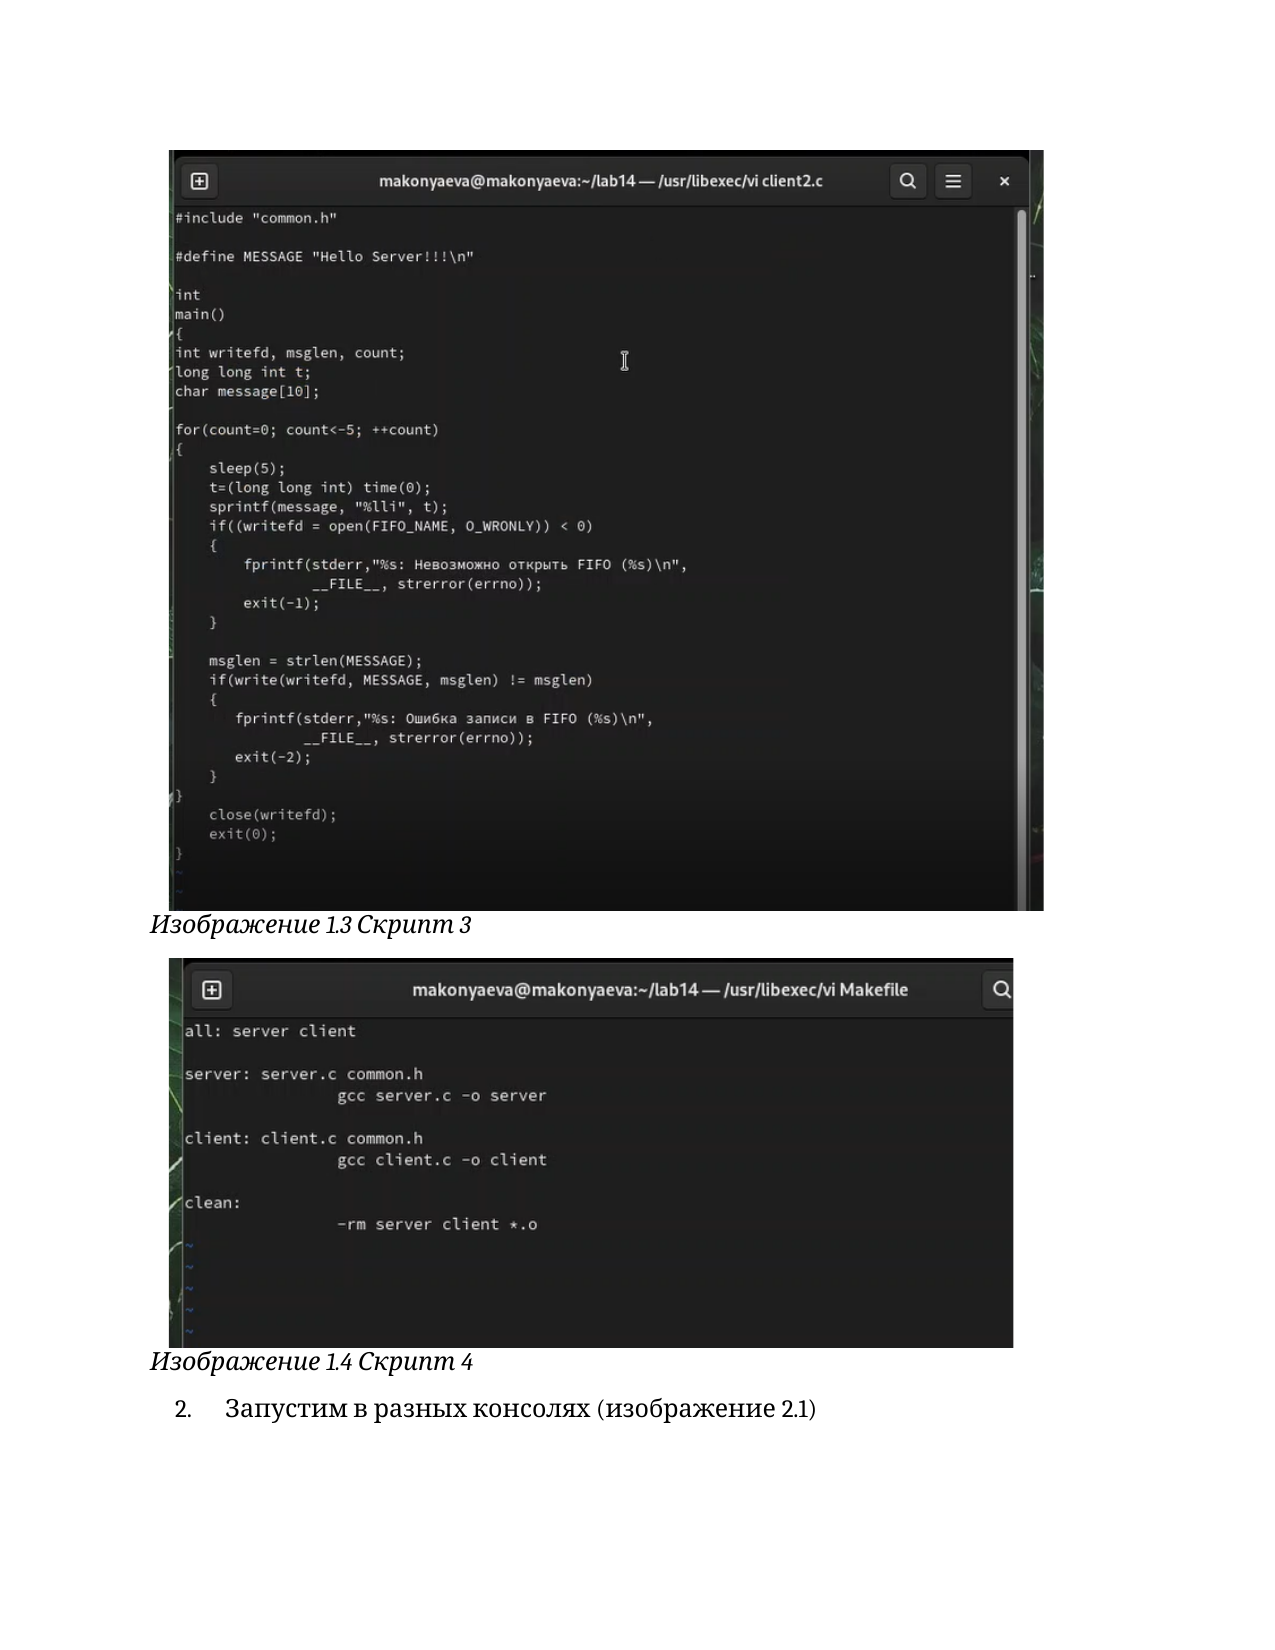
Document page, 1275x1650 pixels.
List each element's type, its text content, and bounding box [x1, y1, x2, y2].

list Запустим в разных консолях (изображение 2.1) [175, 1395, 1125, 1424]
picture [168, 958, 1014, 1348]
picture [168, 150, 1044, 911]
